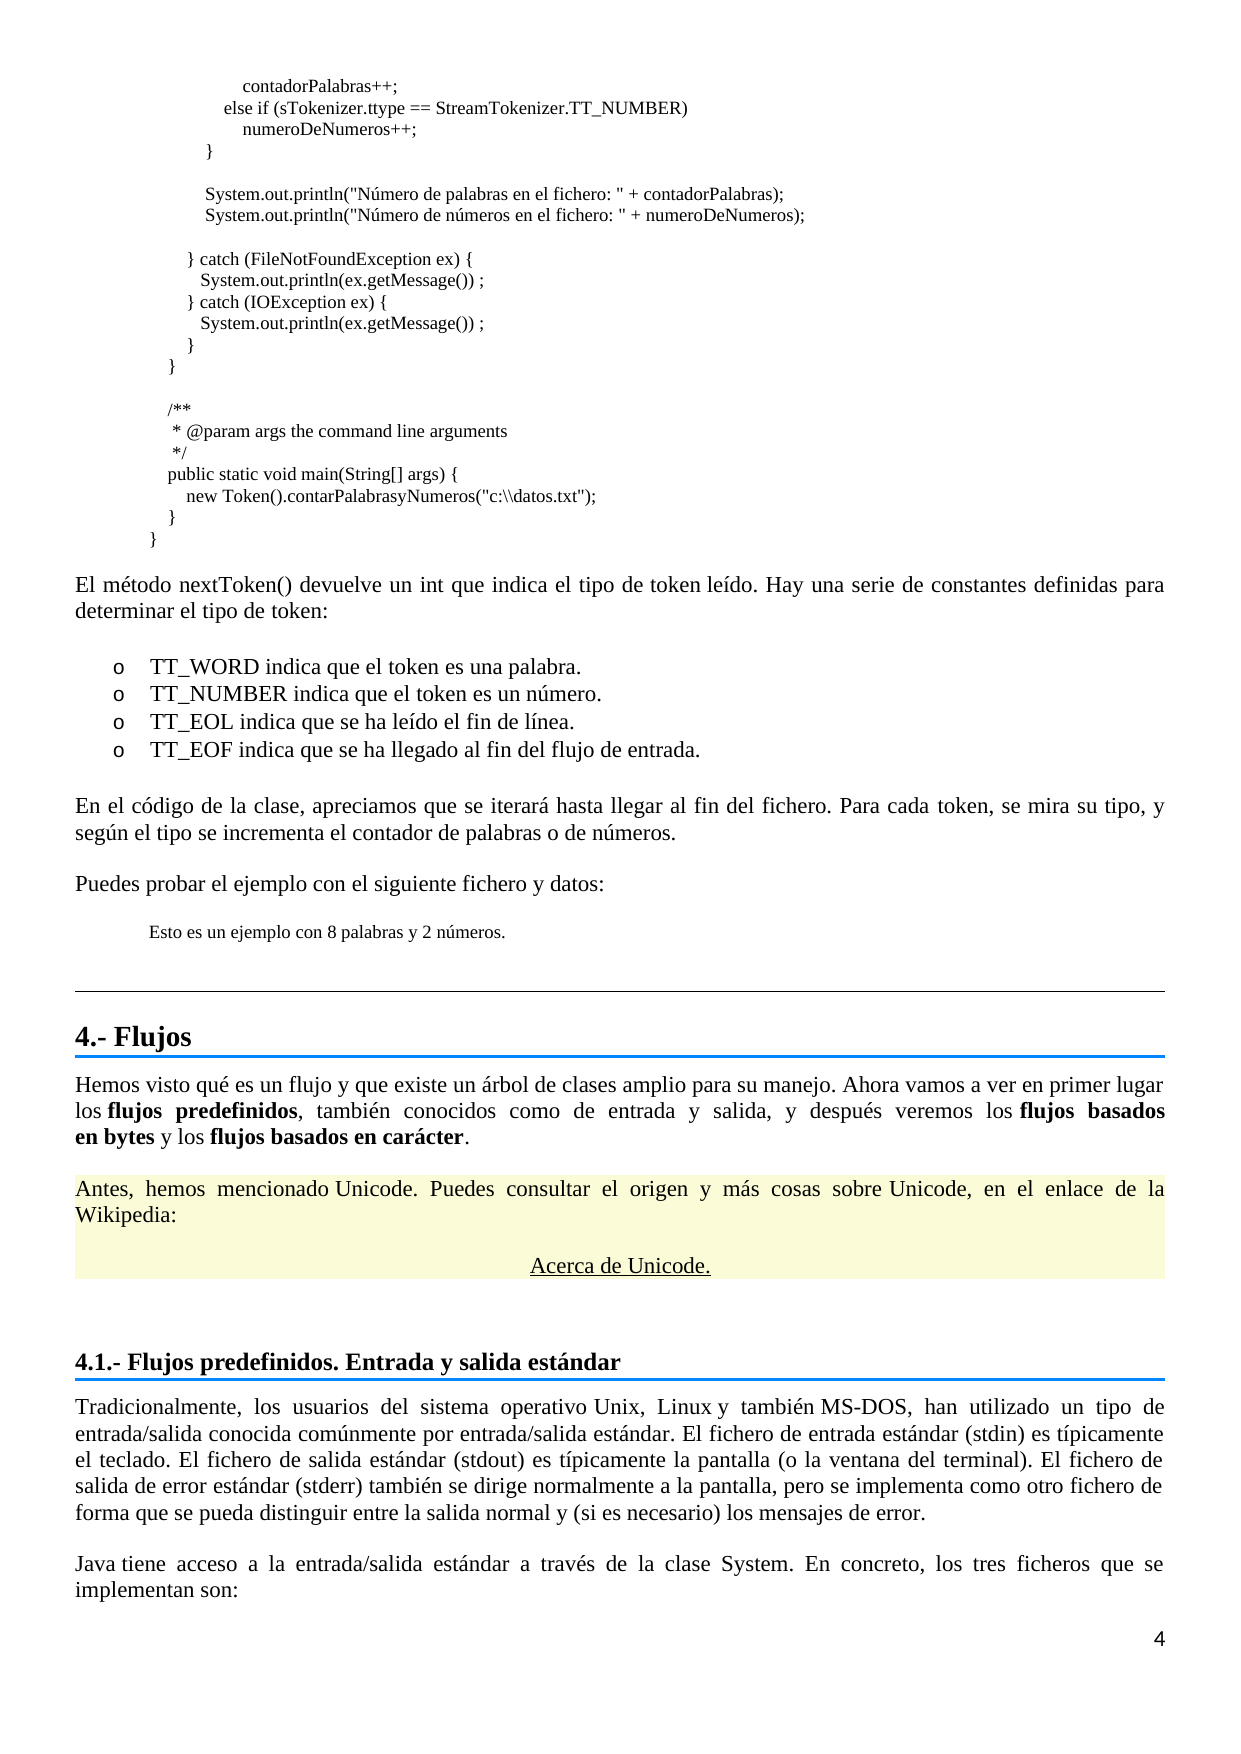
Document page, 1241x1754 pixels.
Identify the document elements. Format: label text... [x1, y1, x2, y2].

text System.out.println(ex.getMessage()) ; [149, 312, 1165, 334]
text System.out.println("Número de palabras en el fichero: " + contadorPalabras); [149, 183, 1165, 204]
text } [149, 528, 1165, 549]
text numeroDeNumeros++; [149, 118, 1165, 140]
text Acerca de Unicode. [75, 1252, 1165, 1279]
text } catch (IOException ex) { [149, 291, 1165, 312]
text else if (sTokenizer.ttype == StreamTokenizer.TT_NUMBER) [149, 97, 1165, 118]
text } [149, 334, 1165, 355]
text */ [149, 442, 1165, 463]
text El método nextToken() devuelve un int que indica el tipo de token leído. Hay una serie de constantes definidas para determinar el tipo de token: [75, 571, 1165, 624]
list TT_EOF indica que se ha llegado al fin del flujo de entrada. [112, 736, 1165, 763]
text public static void main(String[] args) { [149, 463, 1165, 485]
list TT_EOL indica que se ha leído el fin de línea. [112, 708, 1165, 736]
text } [149, 140, 1165, 161]
list TT_WORD indica que el token es una palabra. [112, 653, 1165, 680]
text Puedes probar el ejemplo con el siguiente fichero y datos: [75, 870, 1165, 896]
text 4.- Flujos [75, 1019, 1165, 1055]
list TT_NUMBER indica que el token es un número. [112, 680, 1165, 708]
text System.out.println("Número de números en el fichero: " + numeroDeNumeros); [149, 204, 1165, 226]
text * @param args the command line arguments [149, 420, 1165, 442]
text Tradicionalmente, los usuarios del sistema operativo Unix, Linux y también MS-DOS, han utilizado un tipo de entrada/salida conocida comúnmente por entrada/salida estándar. El fichero de entrada estándar (stdin) es típicamente el teclado. El fichero de salida estándar (stdout) es típicamente la pantalla (o la ventana del terminal). El fichero de salida de error estándar (stderr) también se dirige normalmente a la pantalla, pero se implementa como otro fichero de forma que se pueda distinguir entre la salida normal y (si es necesario) los mensajes de error. [75, 1393, 1165, 1525]
text System.out.println(ex.getMessage()) ; [149, 269, 1165, 291]
text 4.1.- Flujos predefinidos. Entrada y salida estándar [75, 1347, 1165, 1378]
text En el código de la clase, apreciamos que se iterará hasta llegar al fin del fichero. Para cada token, se mira su tipo, y según el tipo se incrementa el contador de palabras o de números. [75, 792, 1165, 845]
text contadorPalabras++; [149, 75, 1165, 97]
text /** [149, 398, 1165, 420]
text } catch (FileNotFoundException ex) { [149, 247, 1165, 269]
text new Token().contarPalabrasyNumeros("c:\\datos.txt"); [149, 485, 1165, 506]
text Esto es un ejemplo con 8 palabras y 2 números. [75, 921, 1165, 943]
text } [149, 506, 1165, 528]
text } [149, 355, 1165, 377]
text Hemos visto qué es un flujo y que existe un árbol de clases amplio para su manejo. Ahora vamos a ver en primer lugar los flujos predefinidos, también conocidos como de entrada y salida, y después veremos los flujos basados en bytes y los flujos basados en carácter. [75, 1071, 1165, 1150]
text Antes, hemos mencionado Unicode. Puedes consultar el origen y más cosas sobre Unicode, en el enlace de la Wikipedia: [75, 1175, 1165, 1227]
text Java tiene acceso a la entrada/salida estándar a través de la clase System. En concreto, los tres ficheros que se implementan son: [75, 1550, 1165, 1603]
